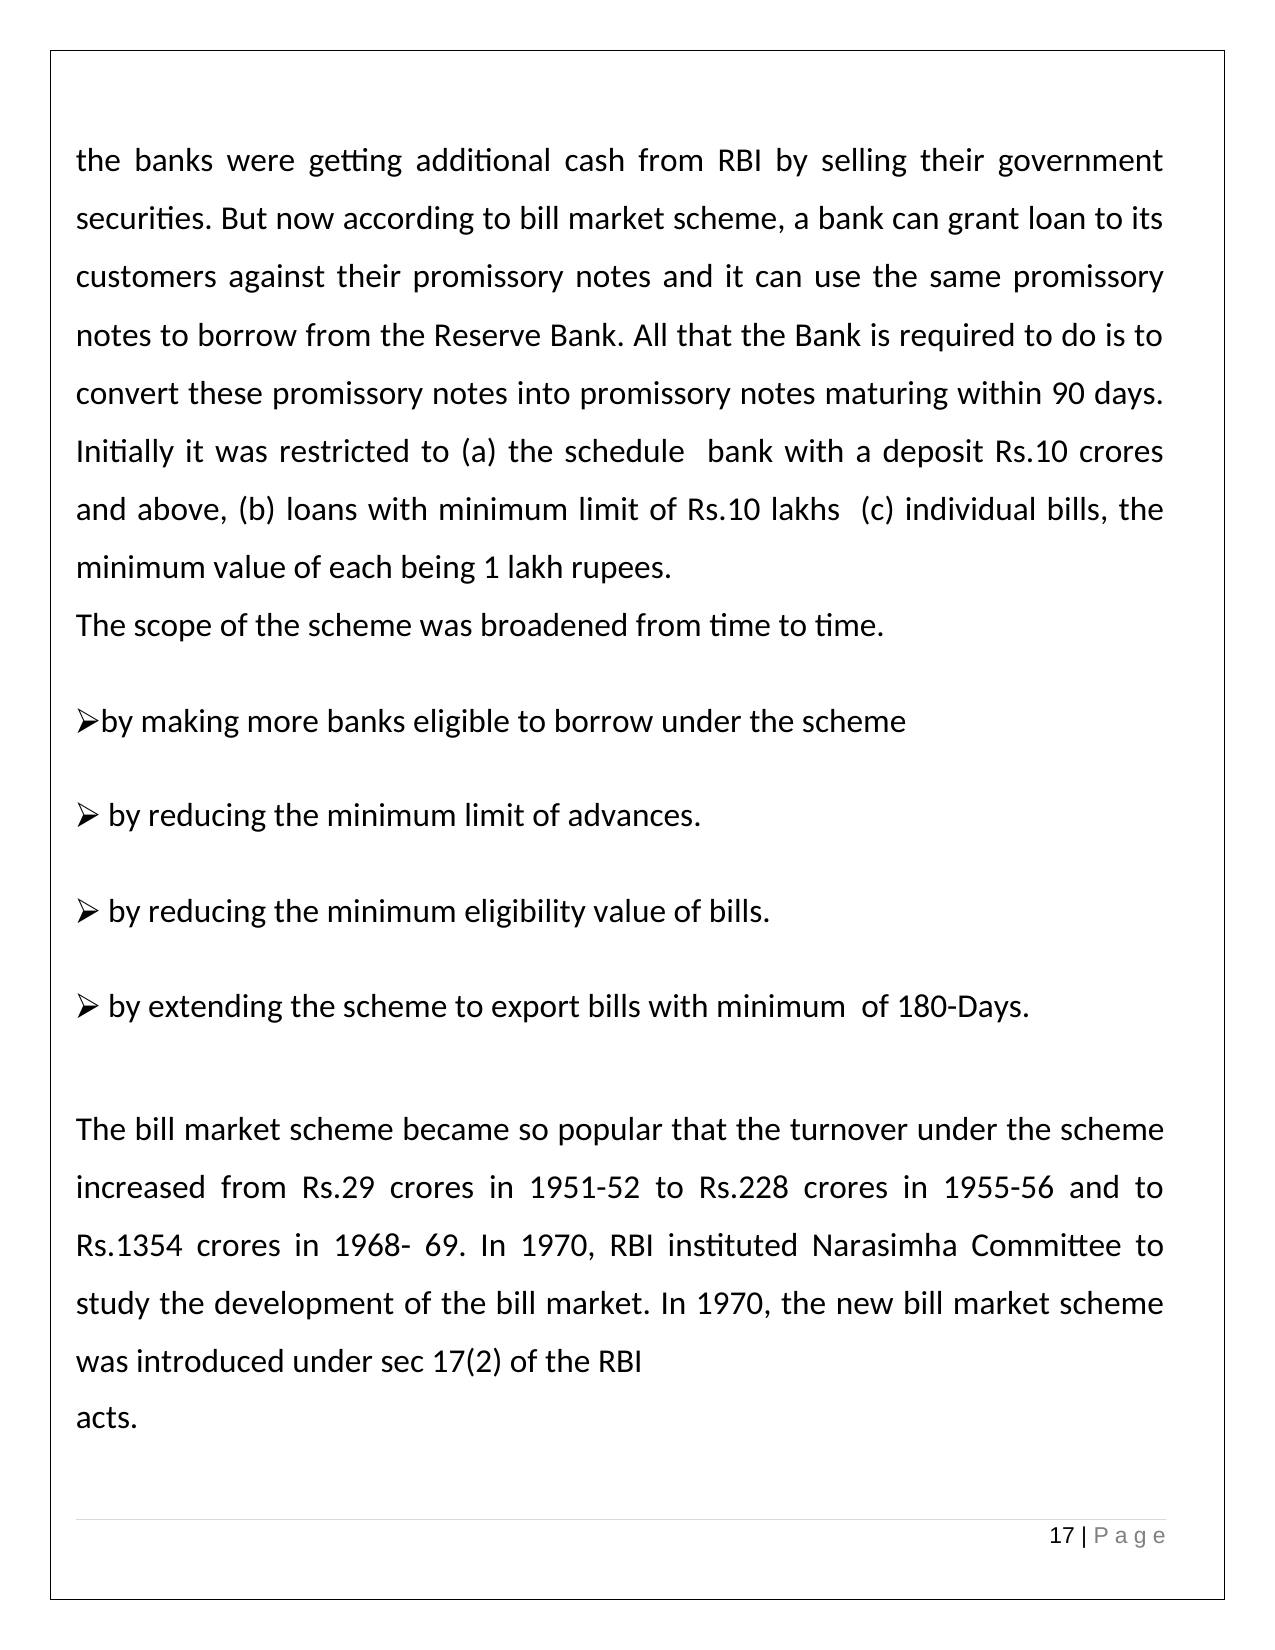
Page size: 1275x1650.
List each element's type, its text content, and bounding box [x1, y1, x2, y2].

text ⮚by making more banks eligible to borrow under the scheme [76, 705, 1166, 739]
text The bill market scheme became so popular that the turnover under the scheme increased from Rs.29 crores in 1951-52 to Rs.228 crores in 1955-56 and to Rs.1354 crores in 1968- 69. In 1970, RBI instituted Narasimha Committee to study the development of the bill market. In 1970, the new bill market scheme was introduced under sec 17(2) of the RBI [76, 1108, 1166, 1381]
text ⮚ by extending the scheme to export bills with minimum of 180-Days. [76, 991, 1166, 1024]
text The scope of the scheme was broadened from time to time. [76, 610, 1166, 643]
text acts. [76, 1402, 1166, 1436]
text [76, 139, 1166, 587]
text ⮚ by reducing the minimum eligibility value of bills. [76, 895, 1166, 929]
text ⮚ by reducing the minimum limit of advances. [76, 800, 1166, 833]
